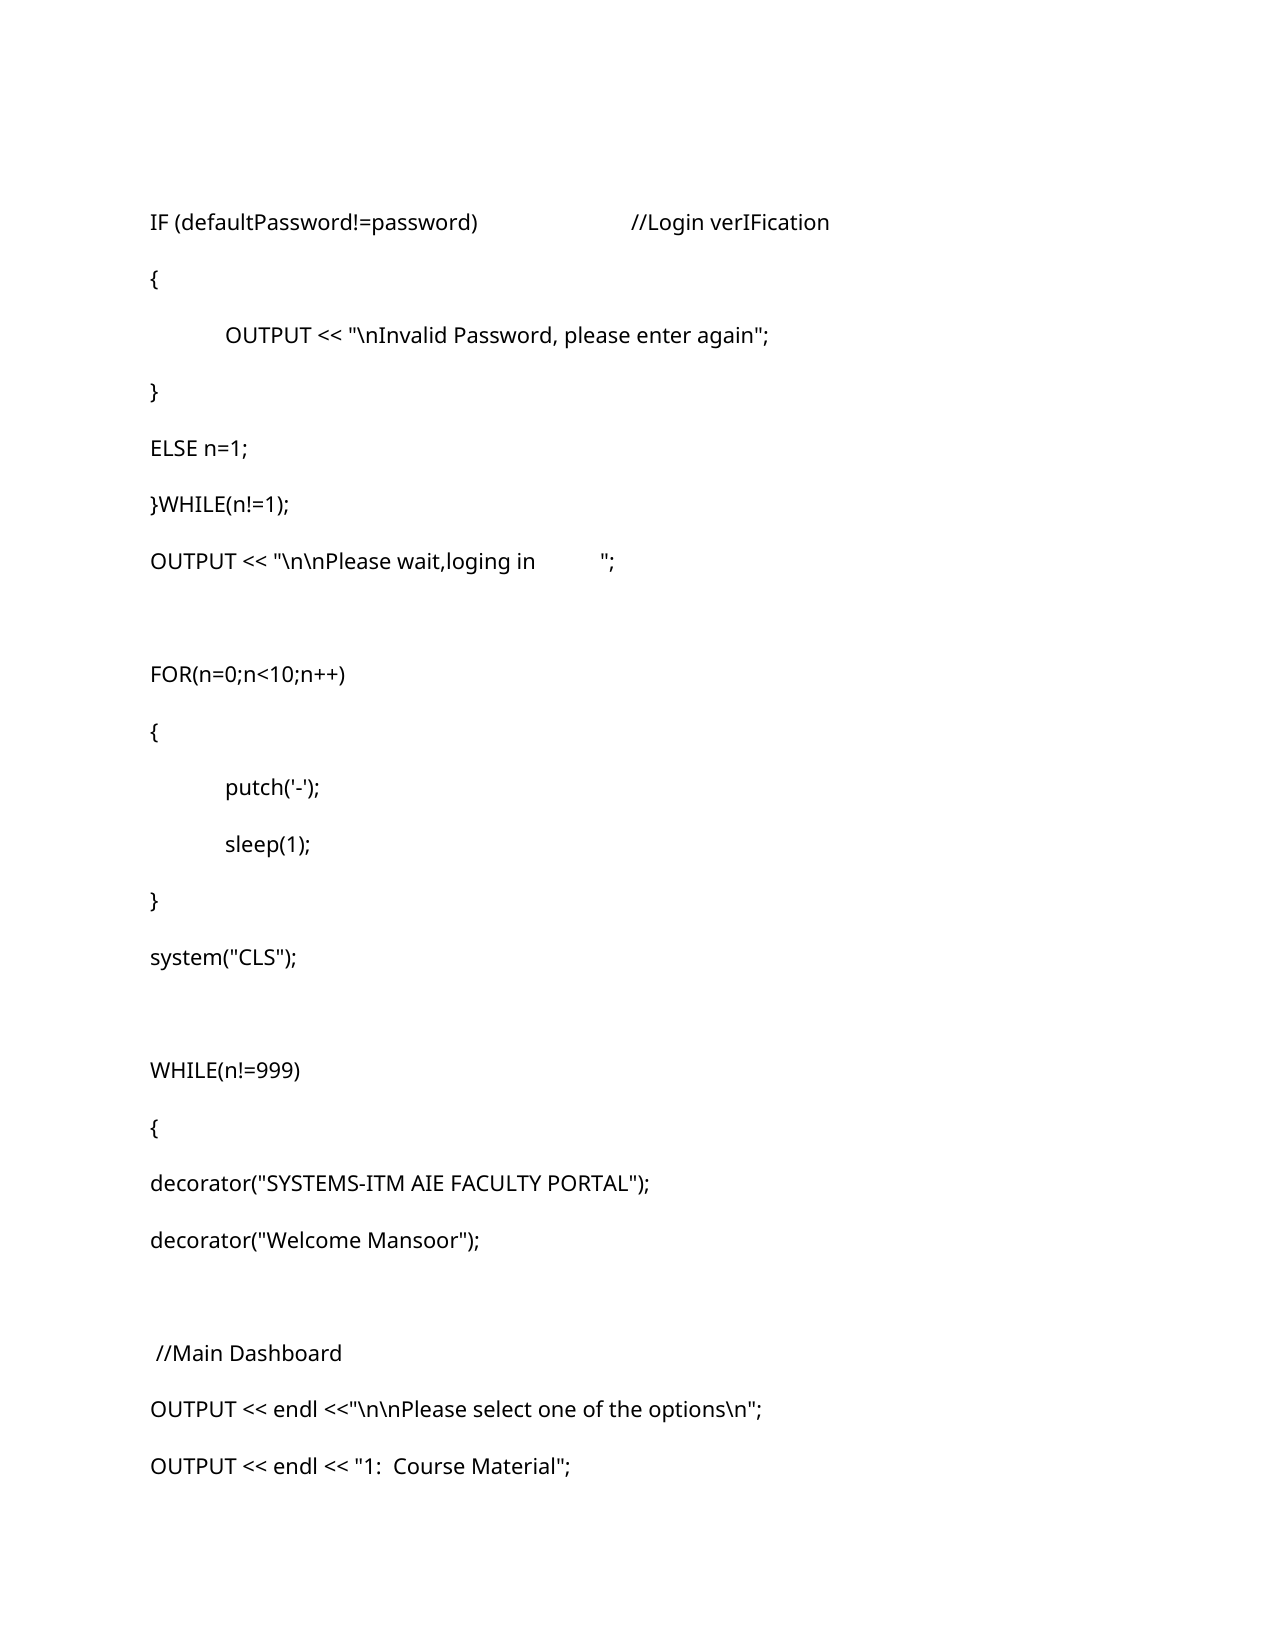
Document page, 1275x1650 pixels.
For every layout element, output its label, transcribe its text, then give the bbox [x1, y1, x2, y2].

text //Main Dashboard [150, 1338, 1125, 1368]
text ELSE n=1; [150, 433, 1125, 463]
text { [150, 1112, 1125, 1141]
text sleep(1); [150, 829, 1125, 858]
text }WHILE(n!=1); [150, 489, 1125, 519]
text { [150, 716, 1125, 745]
text putch('-'); [150, 772, 1125, 802]
text } [150, 885, 1125, 915]
text { [150, 263, 1125, 293]
text OUTPUT << endl <<"\n\nPlease select one of the options\n"; [150, 1394, 1125, 1424]
text } [150, 376, 1125, 406]
text WHILE(n!=999) [150, 1055, 1125, 1085]
text OUTPUT << "\n\nPlease wait,loging in "; [150, 546, 1125, 576]
text decorator("SYSTEMS-ITM AIE FACULTY PORTAL"); [150, 1168, 1125, 1198]
text OUTPUT << endl << "1: Course Material"; [150, 1451, 1125, 1481]
text OUTPUT << "\nInvalid Password, please enter again"; [150, 320, 1125, 349]
text decorator("Welcome Mansoor"); [150, 1225, 1125, 1254]
text FOR(n=0;n<10;n++) [150, 659, 1125, 689]
text system("CLS"); [150, 942, 1125, 972]
text IF (defaultPassword!=password) //Login verIFication [150, 207, 1125, 236]
